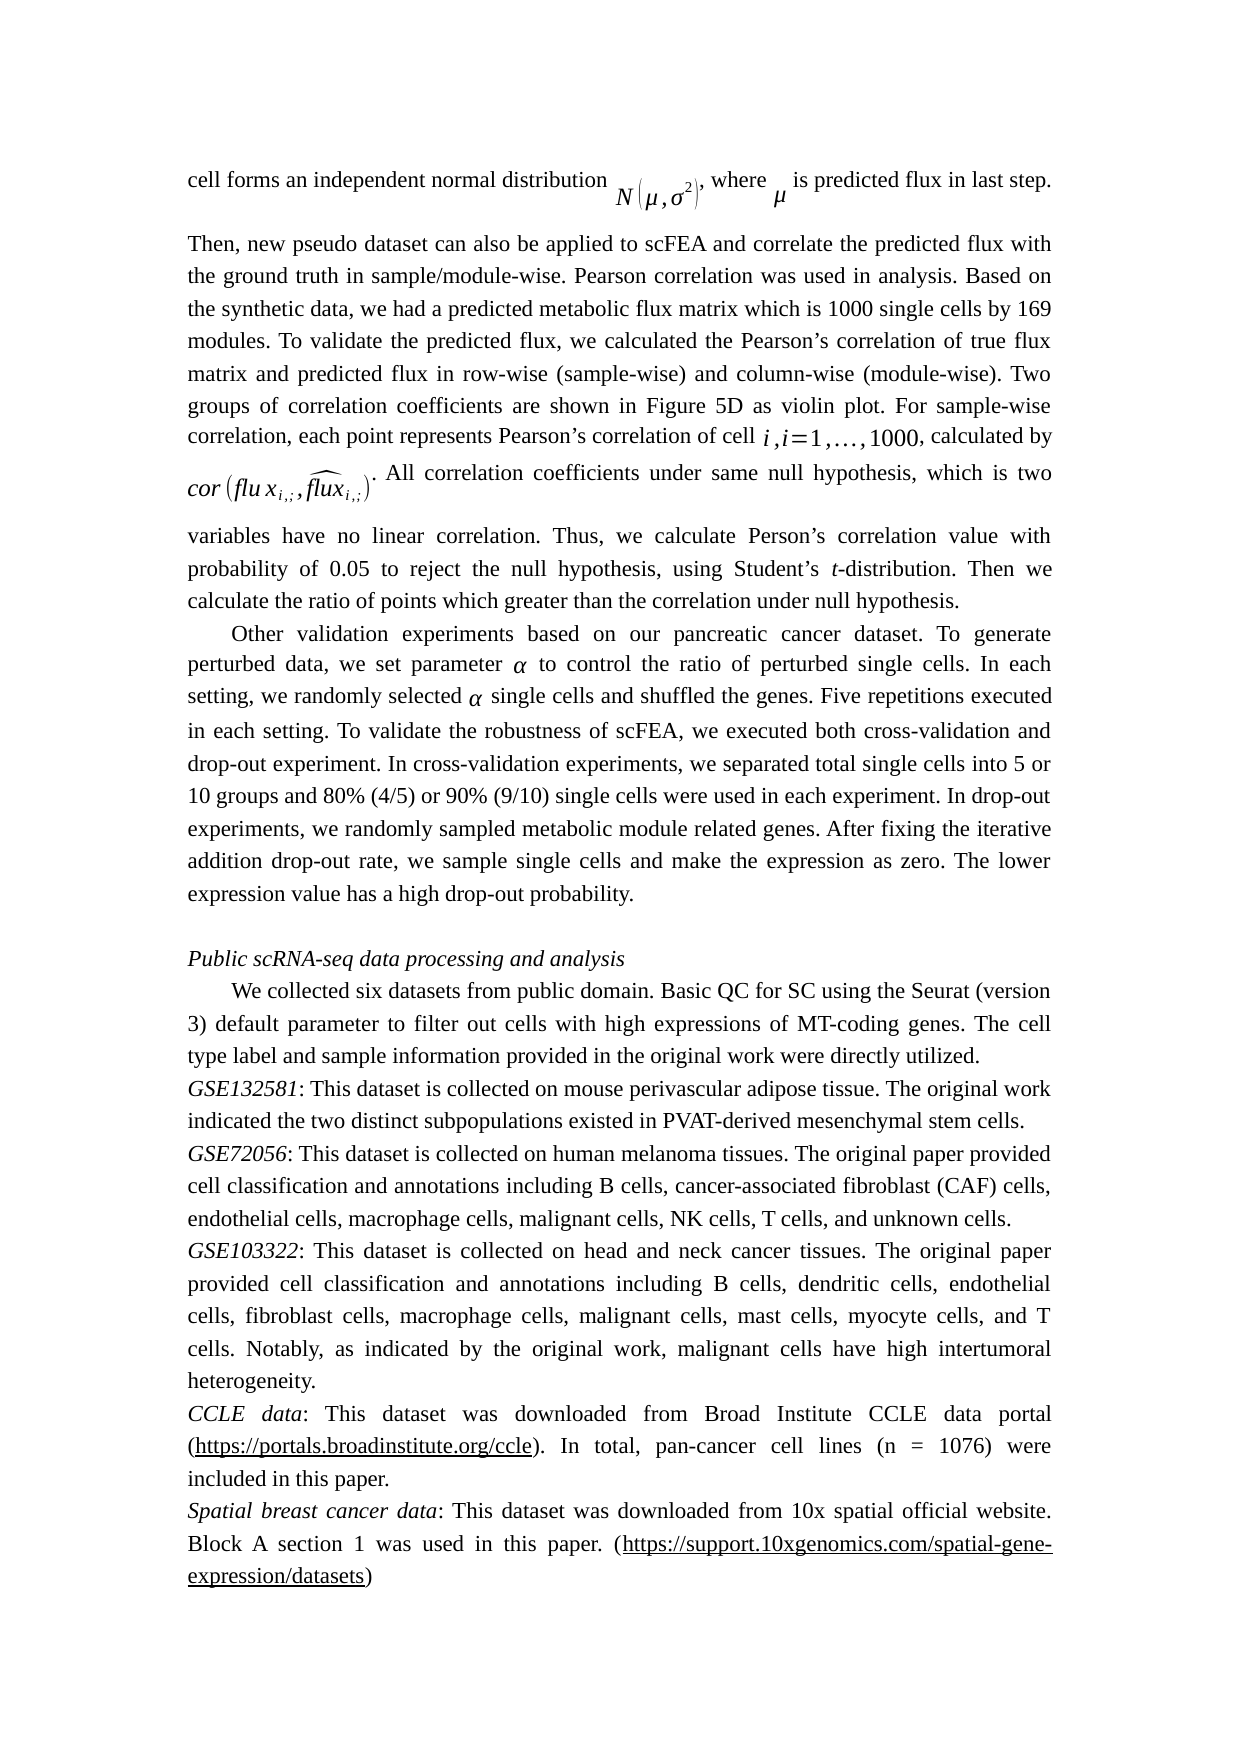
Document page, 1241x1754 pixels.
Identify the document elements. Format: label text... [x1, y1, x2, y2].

text Other validation experiments based on our pancreatic cancer dataset. To generate perturbed data, we set parameter to control the ratio of perturbed single cells. In each setting, we randomly selected single cells and shuffled the genes. Five repetitions executed in each setting. To validate the robustness of scFEA, we executed both cross-validation and drop-out experiment. In cross-validation experiments, we separated total single cells into 5 or 10 groups and 80% (4/5) or 90% (9/10) single cells were used in each experiment. In drop-out experiments, we randomly sampled metabolic module related genes. After fixing the iterative addition drop-out rate, we sample single cells and make the expression as zero. The lower expression value has a high drop-out probability. [187, 617, 1053, 909]
text GSE72056: This dataset is collected on human melanoma tissues. The original paper provided cell classification and annotations including B cells, cancer-associated fibroblast (CAF) cells, endothelial cells, macrophage cells, malignant cells, NK cells, T cells, and unknown cells. [187, 1137, 1053, 1234]
text GSE132581: This dataset is collected on mouse perivascular adipose tissue. The original work indicated the two distinct subpopulations existed in PVAT-derived mesenchymal stem cells. [187, 1072, 1053, 1137]
text Public scRNA-seq data processing and analysis [187, 942, 1053, 974]
text CCLE data: This dataset was downloaded from Broad Institute CCLE data portal (https://portals.broadinstitute.org/ccle). In total, pan-cancer cell lines (n = 1076) were included in this paper. [187, 1397, 1053, 1494]
text GSE103322: This dataset is collected on head and neck cancer tissues. The original paper provided cell classification and annotations including B cells, dendritic cells, endothelial cells, fibroblast cells, macrophage cells, malignant cells, mast cells, myocyte cells, and T cells. Notably, as indicated by the original work, malignant cells have high intertumoral heterogeneity. [187, 1234, 1053, 1397]
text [187, 162, 1053, 617]
text Spatial breast cancer data: This dataset was downloaded from 10x spatial official website. Block A section 1 was used in this paper. (https://support.10xgenomics.com/spatial-gene-expression/datasets) [187, 1494, 1053, 1592]
text We collected six datasets from public domain. Basic QC for SC using the Seurat (version 3) default parameter to filter out cells with high expressions of MT-coding genes. The cell type label and sample information provided in the original work were directly utilized. [187, 974, 1053, 1072]
